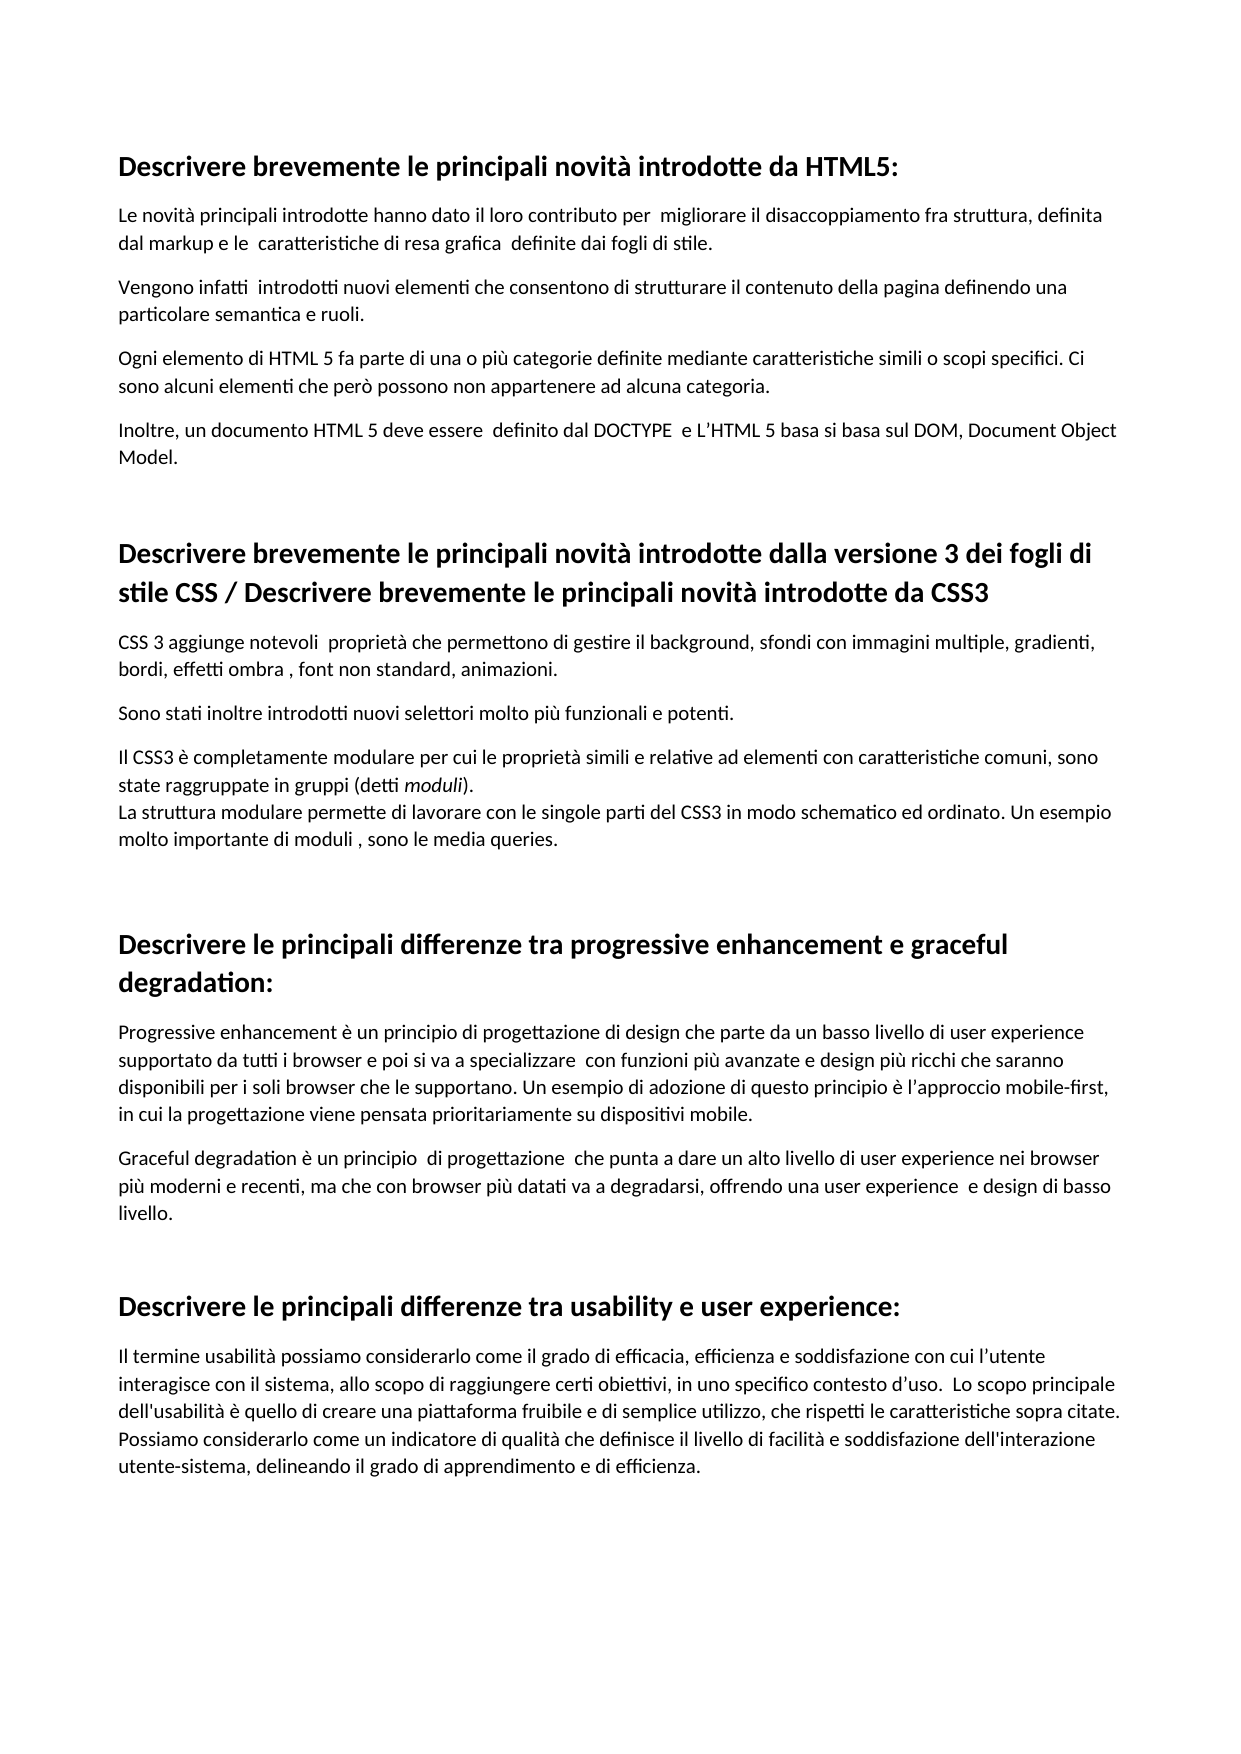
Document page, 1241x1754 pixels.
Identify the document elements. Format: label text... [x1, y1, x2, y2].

text Ogni elemento di HTML 5 fa parte di una o più categorie definite mediante caratteristiche simili o scopi specifici. Ci sono alcuni elementi che però possono non appartenere ad alcuna categoria. [118, 346, 1122, 398]
text Inoltre, un documento HTML 5 deve essere definito dal DOCTYPE e L’HTML 5 basa si basa sul DOM, Document Object Model. [118, 417, 1122, 470]
text Descrivere le principali differenze tra progressive enhancement e graceful degradation: [118, 926, 1122, 1000]
text Il termine usabilità possiamo considerarlo come il grado di efficacia, efficienza e soddisfazione con cui l’utente interagisce con il sistema, allo scopo di raggiungere certi obiettivi, in uno specifico contesto d’uso. Lo scopo principale dell'usabilità è quello di creare una piattaforma fruibile e di semplice utilizzo, che rispetti le caratteristiche sopra citate. Possiamo considerarlo come un indicatore di qualità che definisce il livello di facilità e soddisfazione dell'interazione utente-sistema, delineando il grado di apprendimento e di efficienza. [118, 1344, 1122, 1479]
text CSS 3 aggiunge notevoli proprietà che permettono di gestire il background, sfondi con immagini multiple, gradienti, bordi, effetti ombra , font non standard, animazioni. [118, 629, 1122, 682]
text Il CSS3 è completamente modulare per cui le proprietà simili e relative ad elementi con caratteristiche comuni, sono state raggruppate in gruppi (detti moduli). La struttura modulare permette di lavorare con le singole parti del CSS3 in modo schematico ed ordinato. Un esempio molto importante di moduli , sono le media queries. [118, 744, 1122, 852]
text Vengono infatti introdotti nuovi elementi che consentono di strutturare il contenuto della pagina definendo una particolare semantica e ruoli. [118, 274, 1122, 327]
text Descrivere brevemente le principali novità introdotte da HTML5: [118, 148, 1122, 183]
text Progressive enhancement è un principio di progettazione di design che parte da un basso livello di user experience supportato da tutti i browser e poi si va a specializzare con funzioni più avanzate e design più ricchi che saranno disponibili per i soli browser che le supportano. Un esempio di adozione di questo principio è l’approccio mobile-first, in cui la progettazione viene pensata prioritariamente su dispositivi mobile. [118, 1019, 1122, 1127]
text Le novità principali introdotte hanno dato il loro contributo per migliorare il disaccoppiamento fra struttura, definita dal markup e le caratteristiche di resa grafica definite dai fogli di stile. [118, 203, 1122, 256]
text Descrivere le principali differenze tra usability e user experience: [118, 1288, 1122, 1324]
text Sono stati inoltre introdotti nuovi selettori molto più funzionali e potenti. [118, 700, 1122, 726]
text Descrivere brevemente le principali novità introdotte dalla versione 3 dei fogli di stile CSS / Descrivere brevemente le principali novità introdotte da CSS3 [118, 535, 1122, 609]
text Graceful degradation è un principio di progettazione che punta a dare un alto livello di user experience nei browser più moderni e recenti, ma che con browser più datati va a degradarsi, offrendo una user experience e design di basso livello. [118, 1146, 1122, 1226]
